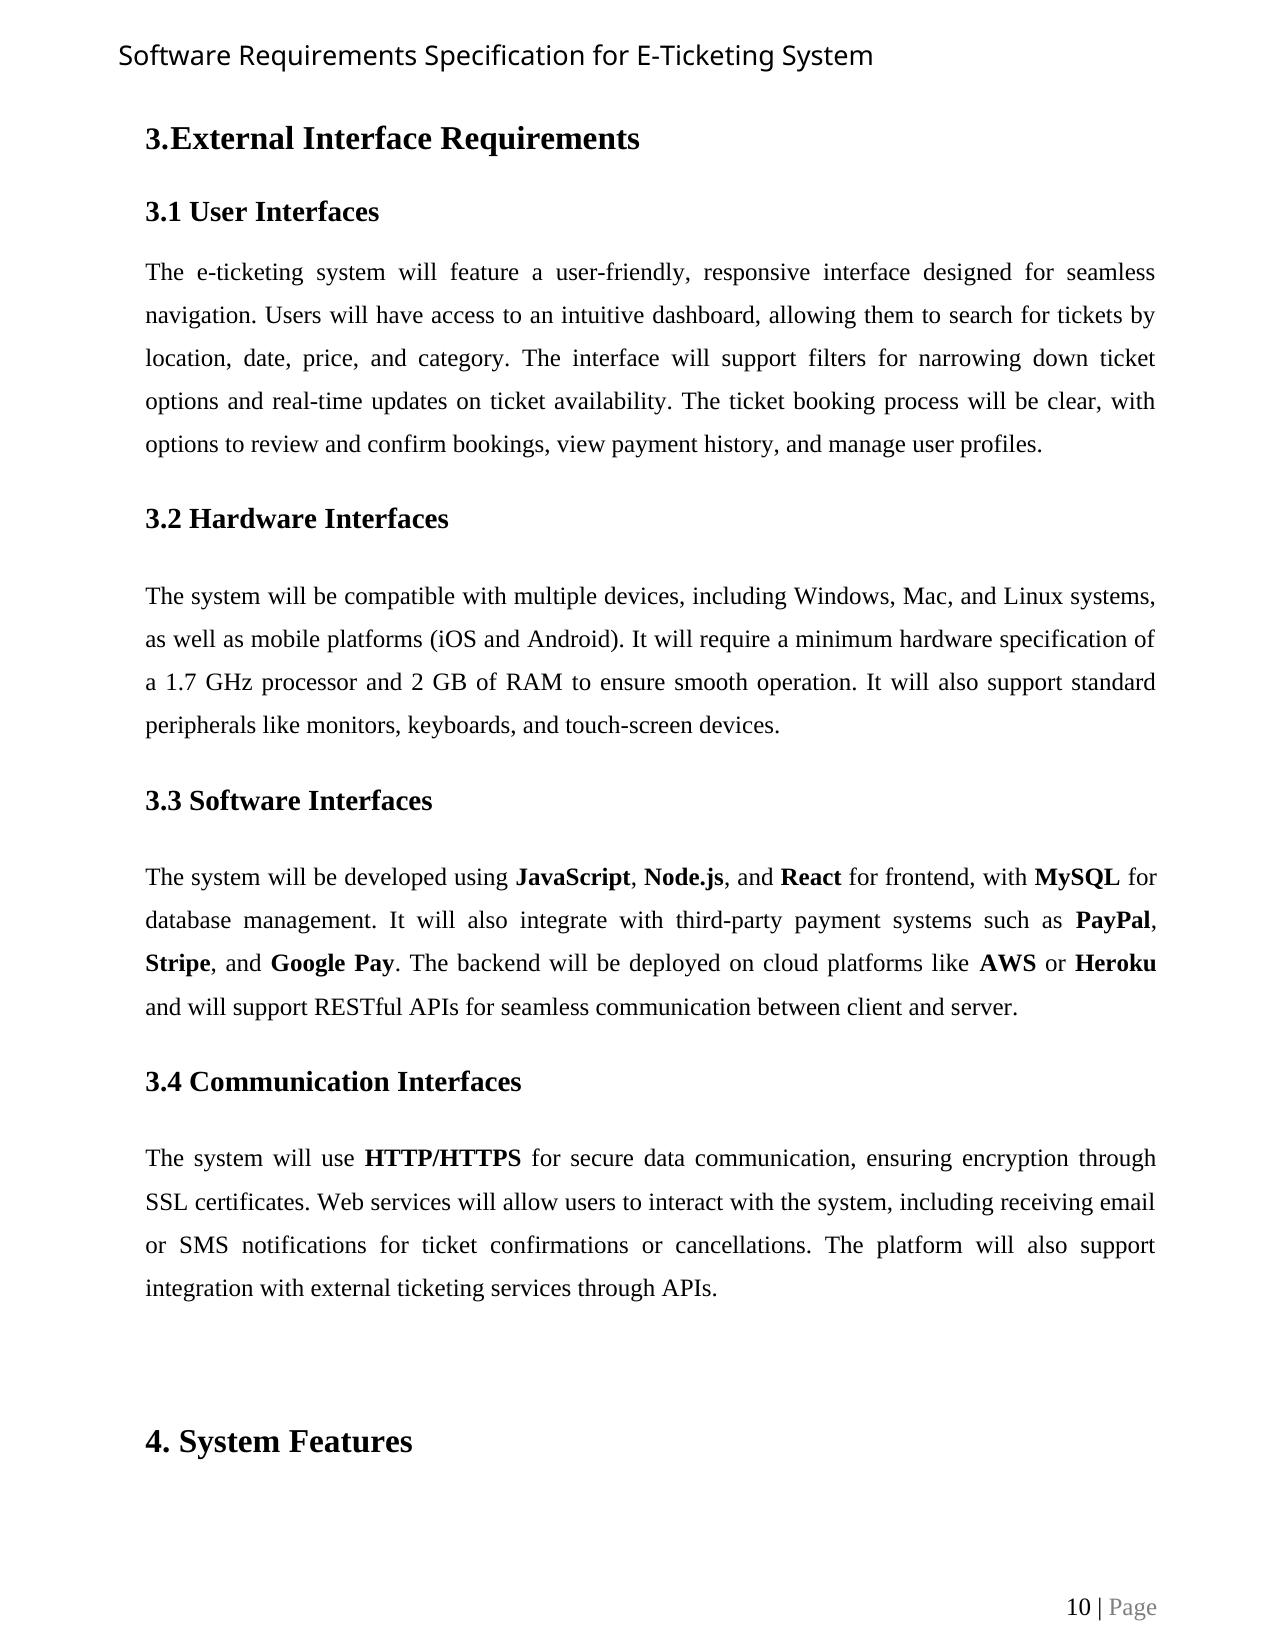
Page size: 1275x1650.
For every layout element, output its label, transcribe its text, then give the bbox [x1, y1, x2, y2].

subtitle 3.4 Communication Interfaces [145, 1064, 1157, 1097]
subtitle 3.1 User Interfaces [145, 194, 1157, 228]
text The system will be compatible with multiple devices, including Windows, Mac, and Linux systems, as well as mobile platforms (iOS and Android). It will require a minimum hardware specification of a 1.7 GHz processor and 2 GB of RAM to ensure smooth operation. It will also support standard peripherals like monitors, keyboards, and touch-screen devices. [145, 581, 1157, 739]
text The system will use HTTP/HTTPS for secure data communication, ensuring encryption through SSL certificates. Web services will allow users to interact with the system, including receiving email or SMS notifications for ticket confirmations or cancellations. The platform will also support integration with external ticketing services through APIs. [145, 1143, 1157, 1302]
text The e-ticketing system will feature a user-friendly, responsive interface designed for seamless navigation. Users will have access to an intuitive dashboard, allowing them to search for tickets by location, date, price, and category. The interface will support filters for narrowing down ticket options and real-time updates on ticket availability. The ticket booking process will be clear, with options to review and confirm bookings, view payment history, and manage user profiles. [145, 257, 1157, 458]
subtitle 3.3 Software Interfaces [145, 783, 1157, 816]
subtitle 3.2 Hardware Interfaces [145, 502, 1157, 535]
text 4. System Features [145, 1421, 1157, 1459]
text The system will be developed using JavaScript, Node.js, and React for frontend, with MySQL for database management. It will also integrate with third-party payment systems such as PayPal, Stripe, and Google Pay. The backend will be deployed on cloud platforms like AWS or Heroku and will support RESTful APIs for seamless communication between client and server. [145, 862, 1157, 1020]
subtitle External Interface Requirements [145, 118, 1157, 156]
